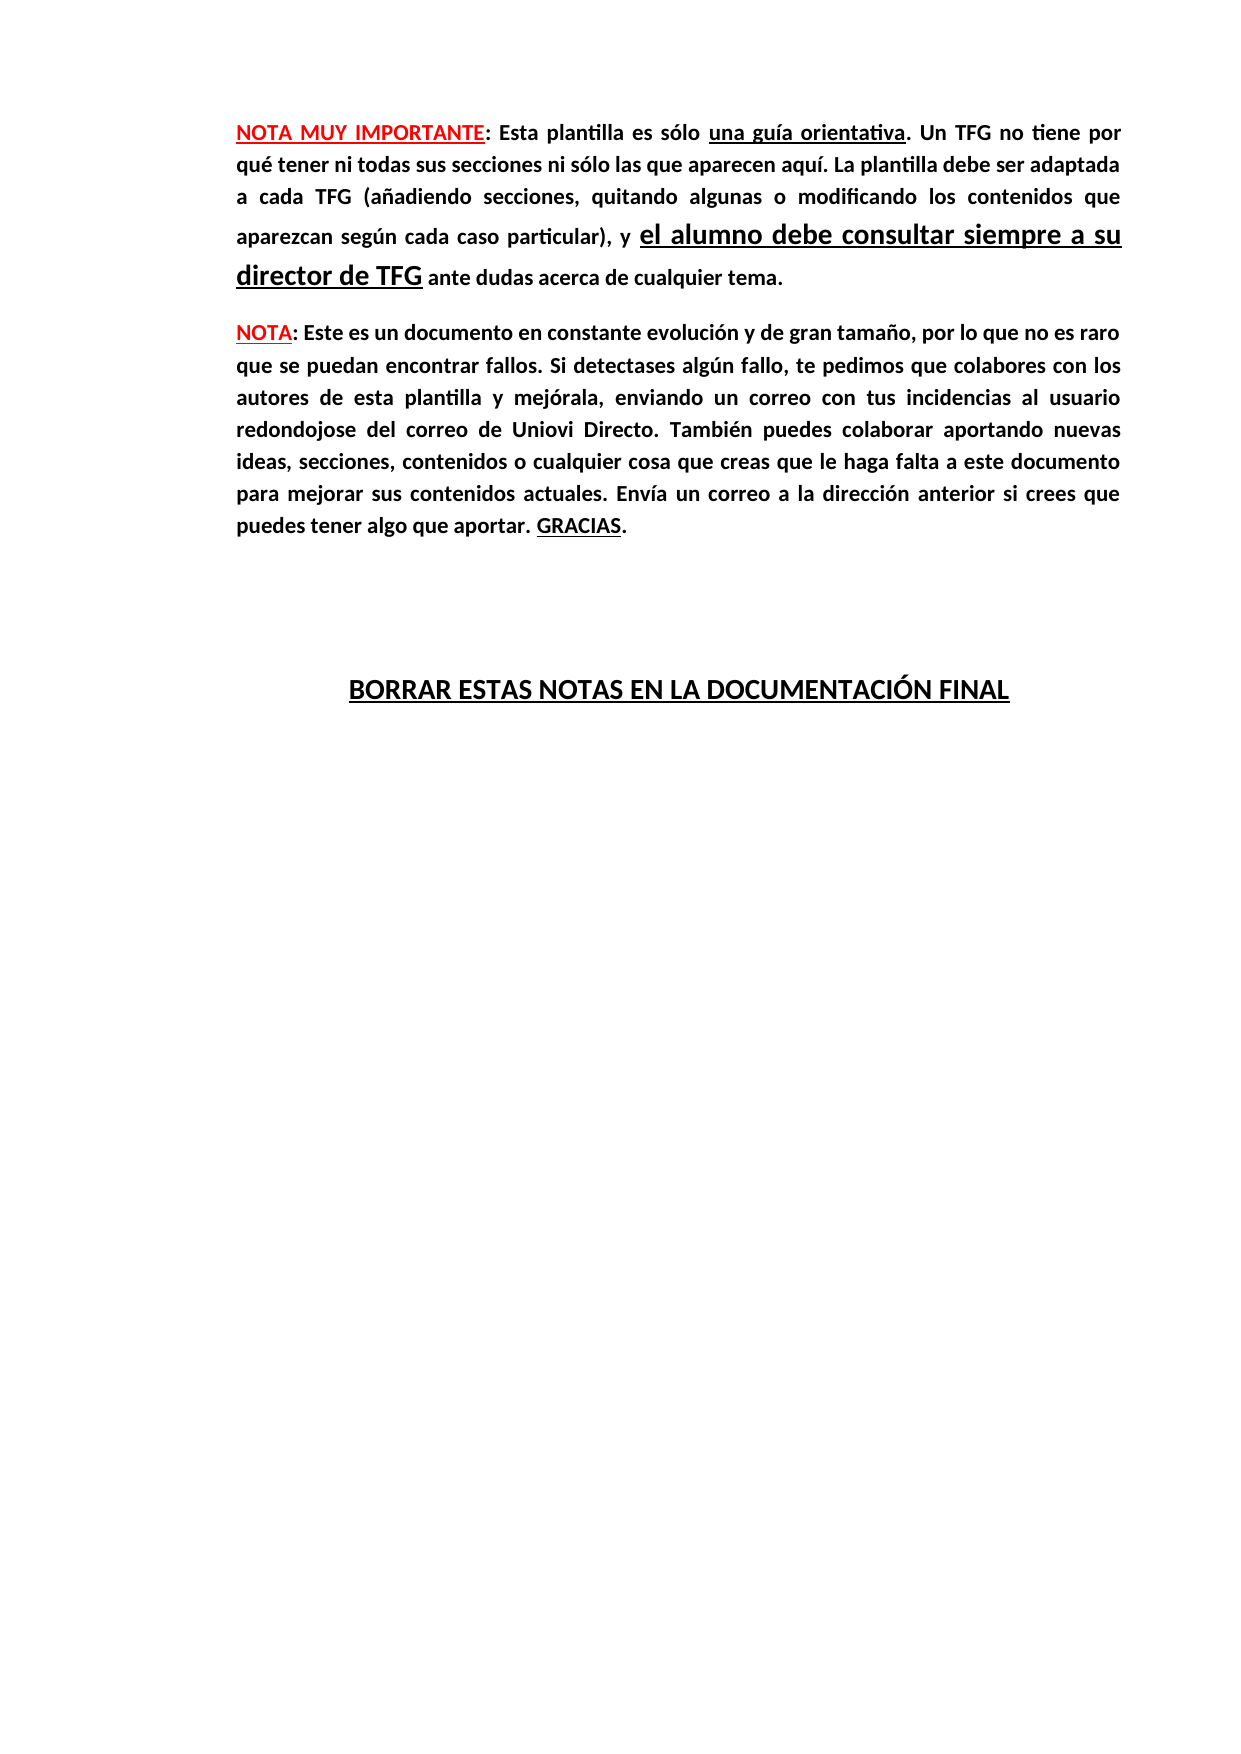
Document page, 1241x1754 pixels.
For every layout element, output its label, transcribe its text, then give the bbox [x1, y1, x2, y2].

text NOTA: Este es un documento en constante evolución y de gran tamaño, por lo que no es raro que se puedan encontrar fallos. Si detectases algún fallo, te pedimos que colabores con los autores de esta plantilla y mejórala, enviando un correo con tus incidencias al usuario redondojose del correo de Uniovi Directo. También puedes colaborar aportando nuevas ideas, secciones, contenidos o cualquier cosa que creas que le haga falta a este documento para mejorar sus contenidos actuales. Envía un correo a la dirección anterior si crees que puedes tener algo que aportar. GRACIAS. [236, 318, 1122, 540]
text NOTA MUY IMPORTANTE: Esta plantilla es sólo una guía orientativa. Un TFG no tiene por qué tener ni todas sus secciones ni sólo las que aparecen aquí. La plantilla debe ser adaptada a cada TFG (añadiendo secciones, quitando algunas o modificando los contenidos que aparezcan según cada caso particular), y el alumno debe consultar siempre a su director de TFG ante dudas acerca de cualquier tema. [236, 118, 1122, 292]
text BORRAR ESTAS NOTAS EN LA DOCUMENTACIÓN FINAL [236, 671, 1122, 706]
